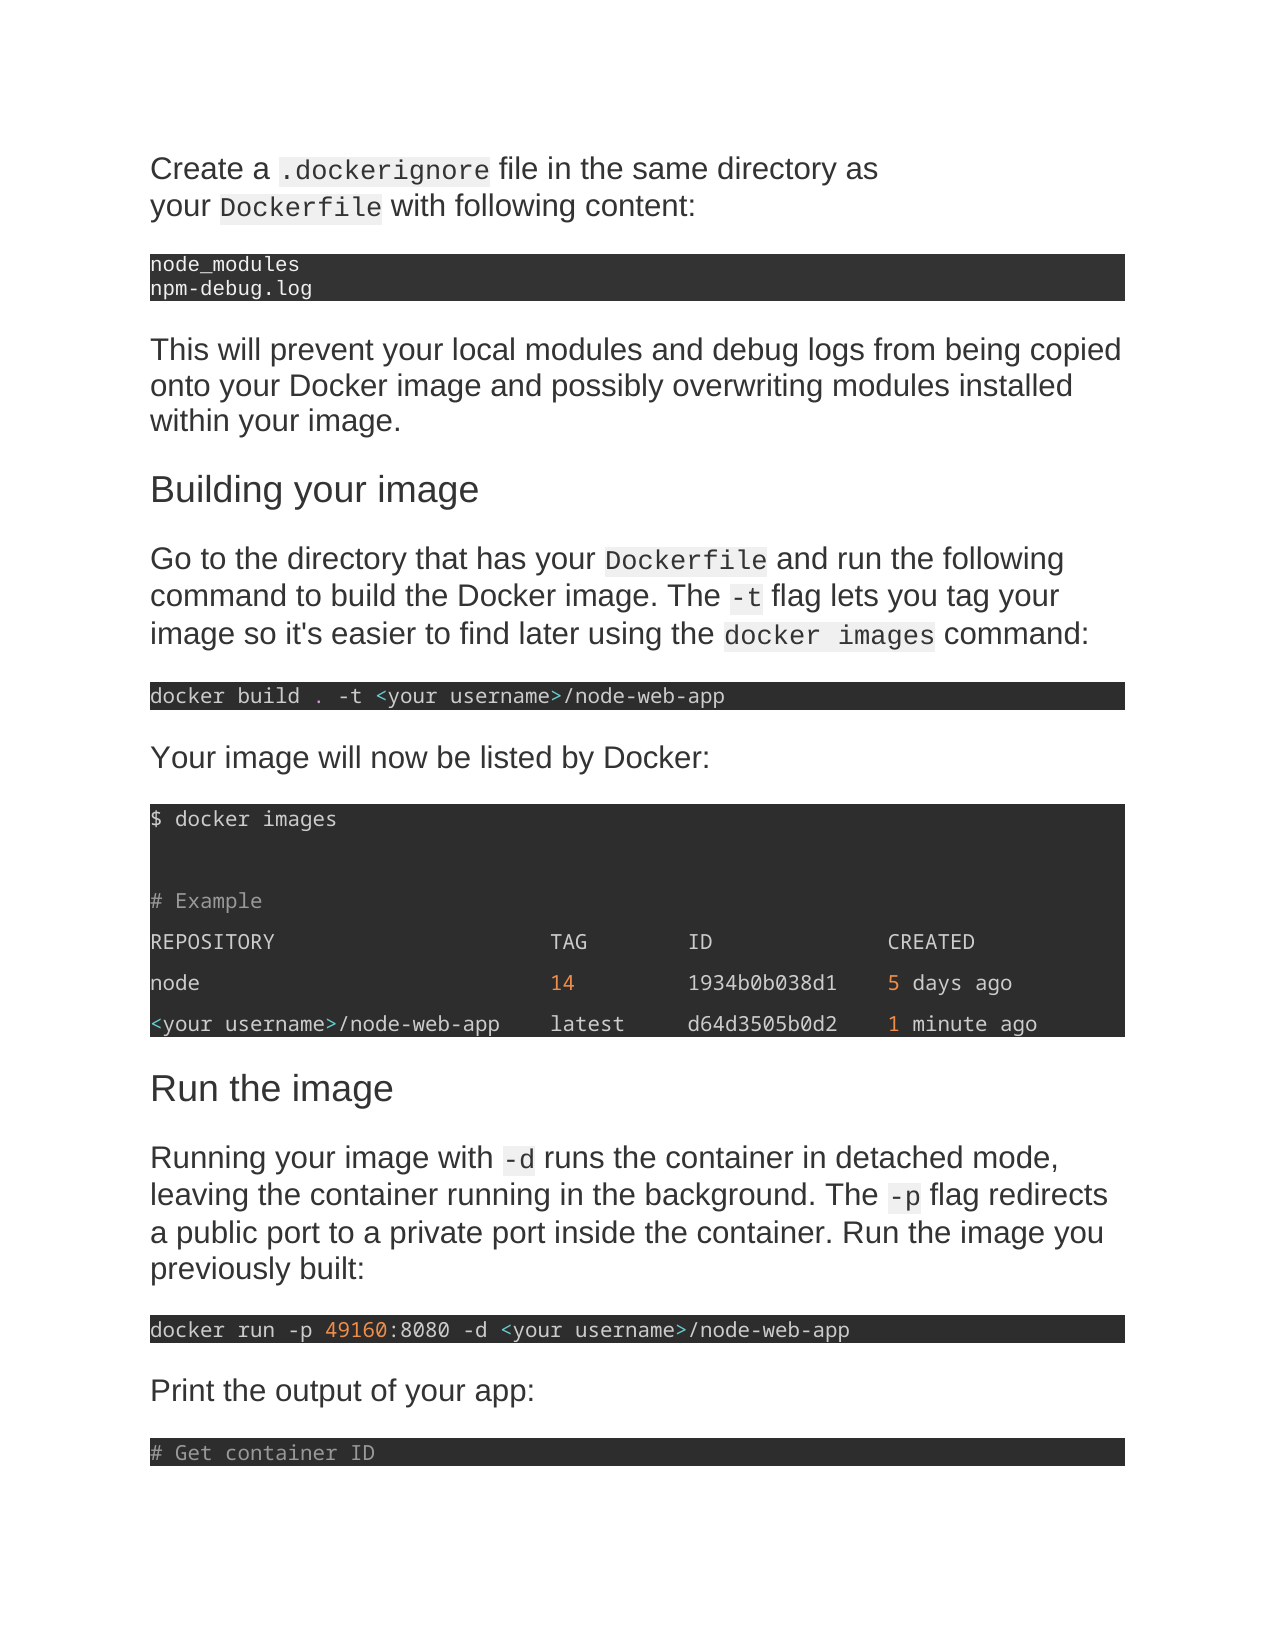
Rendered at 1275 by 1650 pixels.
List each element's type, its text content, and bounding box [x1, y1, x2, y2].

text docker build . -t <your username>/node-web-app [150, 682, 1125, 710]
text REPOSITORY TAG ID CREATED [150, 927, 1125, 956]
text <your username>/node-web-app latest d64d3505b0d2 1 minute ago [150, 1009, 1125, 1037]
text Print the output of your app: [150, 1372, 1125, 1408]
text docker run -p 49160:8080 -d <your username>/node-web-app [150, 1315, 1125, 1343]
text Run the image [150, 1067, 1125, 1110]
text # Example [150, 886, 1125, 914]
text $ docker images [150, 804, 1125, 833]
text Running your image with -d runs the container in detached mode, leaving the container running in the background. The -p flag redirects a public port to a private port inside the container. Run the image you previously built: [150, 1139, 1125, 1286]
text Create a .dockerignore file in the same directory as your Dockerfile with following content: [150, 150, 1125, 225]
text Go to the directory that has your Dockerfile and run the following command to build the Docker image. The -t flag lets you tag your image so it's easier to find later using the docker images command: [150, 540, 1125, 652]
text node 14 1934b0b038d1 5 days ago [150, 968, 1125, 996]
text Building your image [150, 468, 1125, 511]
text node_modules [150, 254, 1125, 278]
text npm-debug.log [150, 278, 1125, 301]
text # Get container ID [150, 1438, 1125, 1466]
text This will prevent your local modules and debug logs from being copied onto your Docker image and possibly overwriting modules installed within your image. [150, 331, 1125, 438]
text Your image will now be listed by Docker: [150, 739, 1125, 775]
